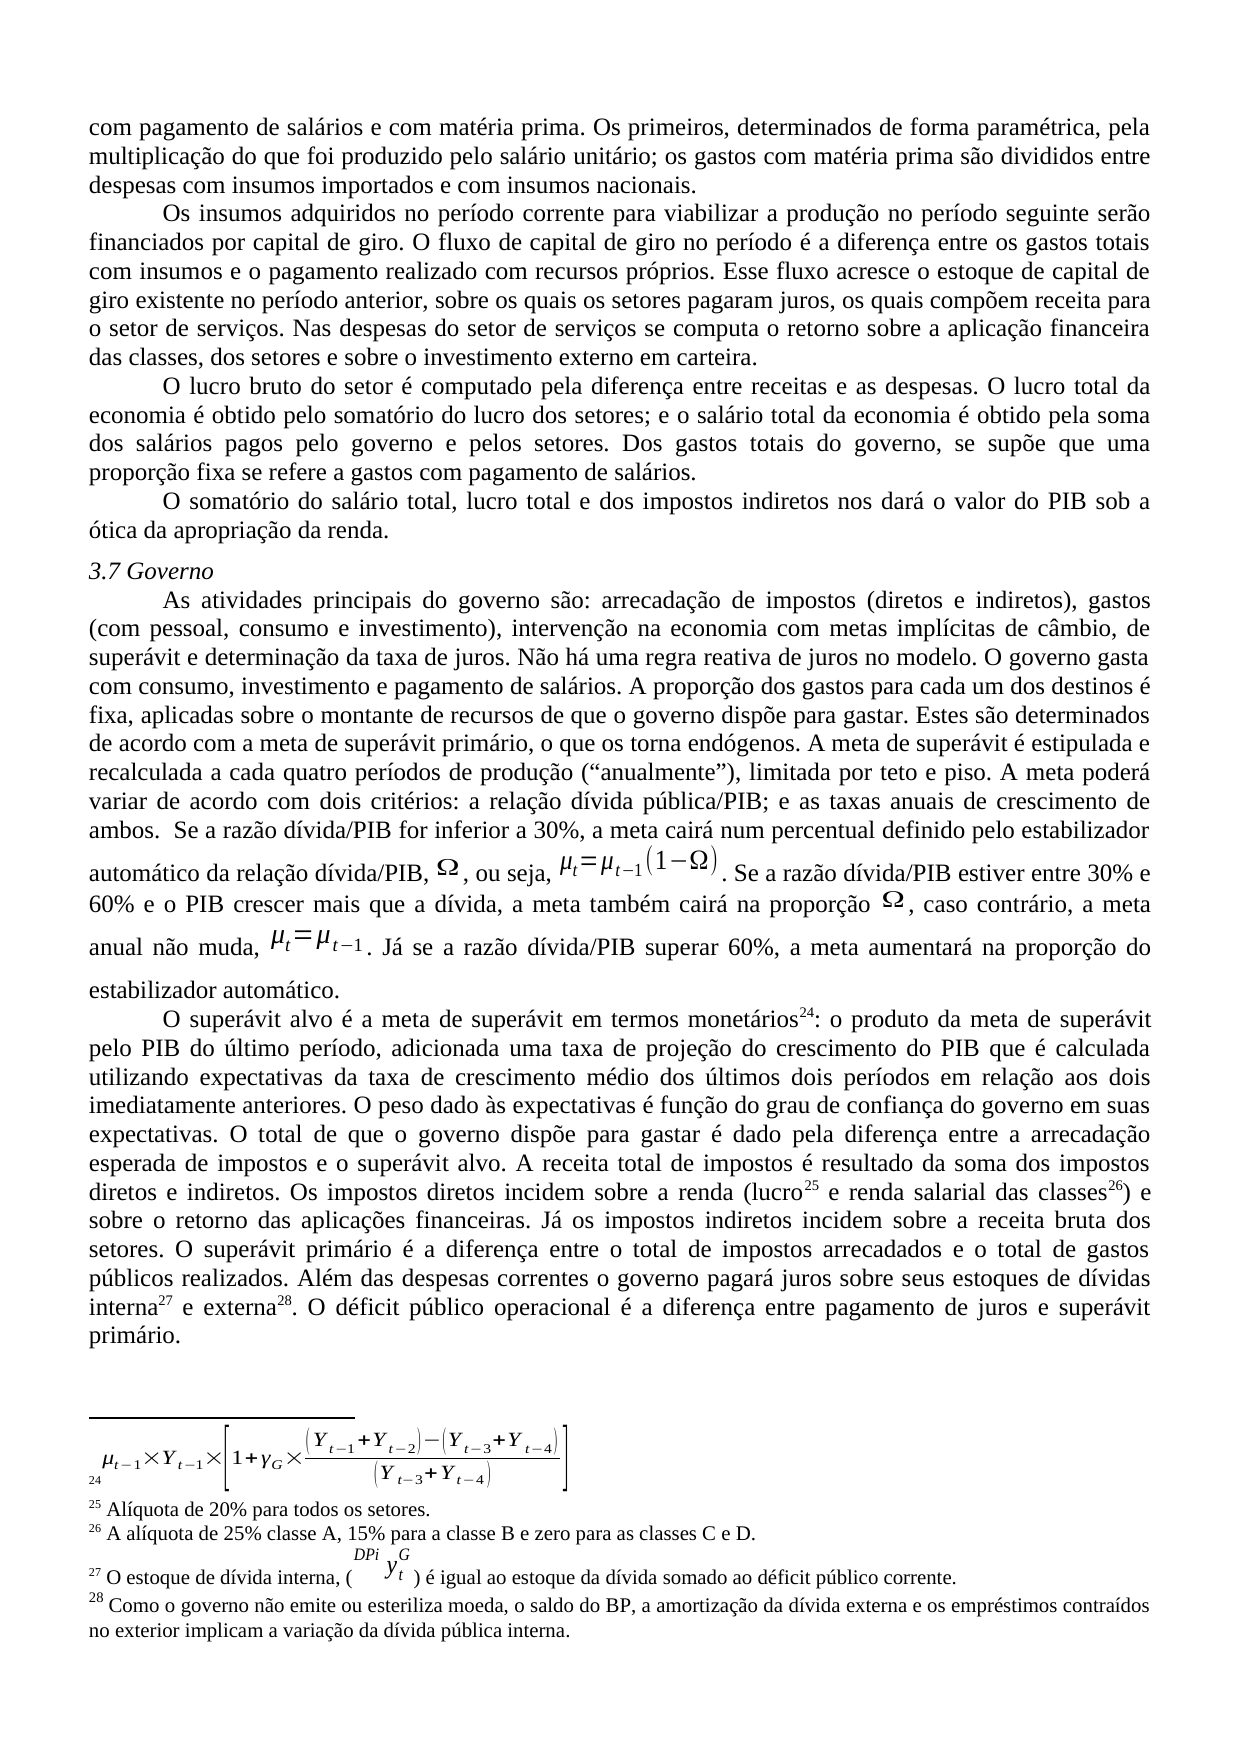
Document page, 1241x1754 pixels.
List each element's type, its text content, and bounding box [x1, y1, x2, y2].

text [89, 112, 1152, 198]
text 3.7 Governo [89, 556, 1152, 585]
text O lucro bruto do setor é computado pela diferença entre receitas e as despesas. O lucro total da economia é obtido pelo somatório do lucro dos setores; e o salário total da economia é obtido pela soma dos salários pagos pelo governo e pelos setores. Dos gastos totais do governo, se supõe que uma proporção fixa se refere a gastos com pagamento de salários. [89, 371, 1152, 486]
text O superávit alvo é a meta de superávit em termos monetários: o produto da meta de superávit pelo PIB do último período, adicionada uma taxa de projeção do crescimento do PIB que é calculada utilizando expectativas da taxa de crescimento médio dos últimos dois períodos em relação aos dois imediatamente anteriores. O peso dado às expectativas é função do grau de confiança do governo em suas expectativas. O total de que o governo dispõe para gastar é dado pela diferença entre a arrecadação esperada de impostos e o superávit alvo. A receita total de impostos é resultado da soma dos impostos diretos e indiretos. Os impostos diretos incidem sobre a renda (lucro e renda salarial das classes) e sobre o retorno das aplicações financeiras. Já os impostos indiretos incidem sobre a receita bruta dos setores. O superávit primário é a diferença entre o total de impostos arrecadados e o total de gastos públicos realizados. Além das despesas correntes o governo pagará juros sobre seus estoques de dívidas interna e externa. O déficit público operacional é a diferença entre pagamento de juros e superávit primário. [89, 1004, 1152, 1349]
text Os insumos adquiridos no período corrente para viabilizar a produção no período seguinte serão financiados por capital de giro. O fluxo de capital de giro no período é a diferença entre os gastos totais com insumos e o pagamento realizado com recursos próprios. Esse fluxo acresce o estoque de capital de giro existente no período anterior, sobre os quais os setores pagaram juros, os quais compõem receita para o setor de serviços. Nas despesas do setor de serviços se computa o retorno sobre a aplicação financeira das classes, dos setores e sobre o investimento externo em carteira. [89, 198, 1152, 371]
text O somatório do salário total, lucro total e dos impostos indiretos nos dará o valor do PIB sob a ótica da apropriação da renda. [89, 486, 1152, 543]
text As atividades principais do governo são: arrecadação de impostos (diretos e indiretos), gastos (com pessoal, consumo e investimento), intervenção na economia com metas implícitas de câmbio, de superávit e determinação da taxa de juros. Não há uma regra reativa de juros no modelo. O governo gasta com consumo, investimento e pagamento de salários. A proporção dos gastos para cada um dos destinos é fixa, aplicadas sobre o montante de recursos de que o governo dispõe para gastar. Estes são determinados de acordo com a meta de superávit primário, o que os torna endógenos. A meta de superávit é estipulada e recalculada a cada quatro períodos de produção (“anualmente”), limitada por teto e piso. A meta poderá variar de acordo com dois critérios: a relação dívida pública/PIB; e as taxas anuais de crescimento de ambos. Se a razão dívida/PIB for inferior a 30%, a meta cairá num percentual definido pelo estabilizador automático da relação dívida/PIB, , ou seja, . Se a razão dívida/PIB estiver entre 30% e 60% e o PIB crescer mais que a dívida, a meta também cairá na proporção , caso contrário, a meta anual não muda, . Já se a razão dívida/PIB superar 60%, a meta aumentará na proporção do estabilizador automático. [89, 585, 1152, 1004]
